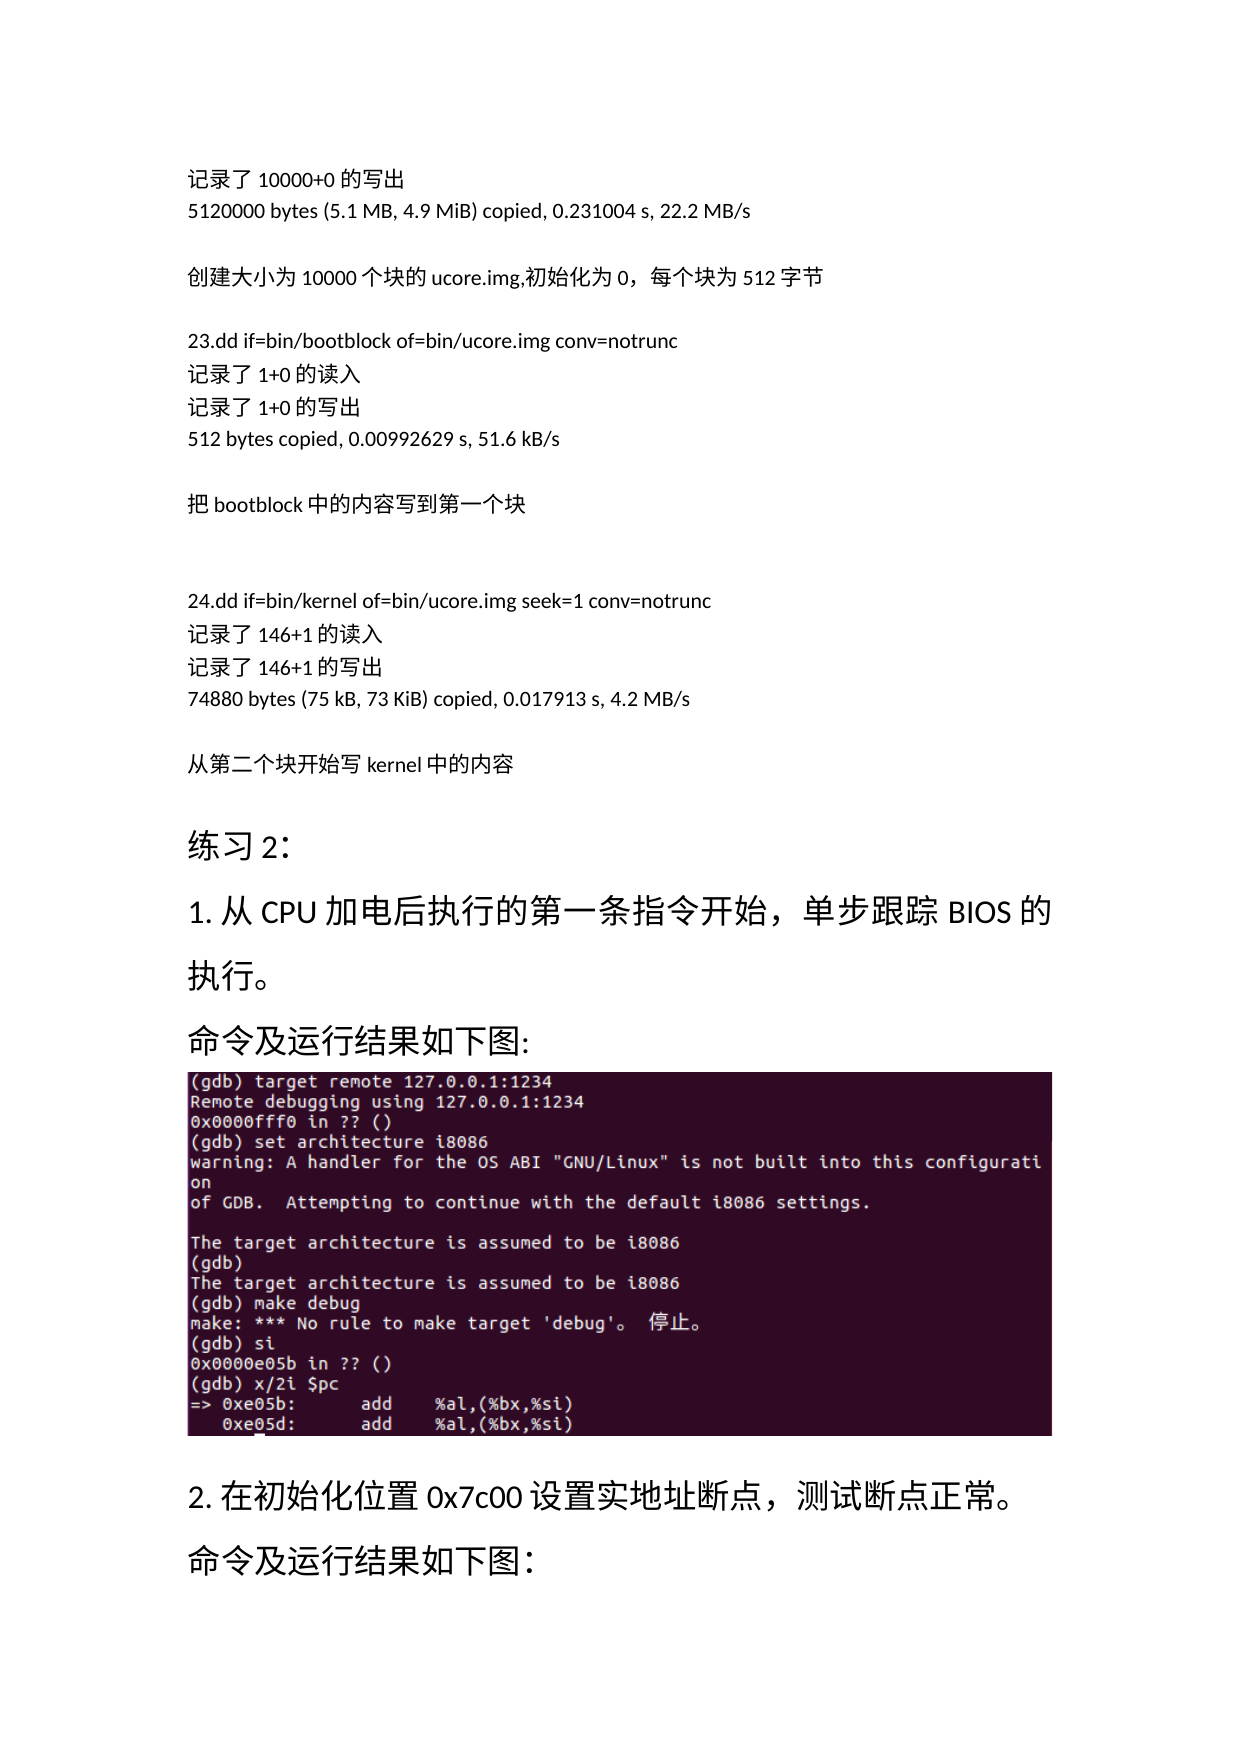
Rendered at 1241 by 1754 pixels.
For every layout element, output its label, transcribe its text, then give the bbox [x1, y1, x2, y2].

text 记录了10000+0 的写出 [187, 162, 1053, 194]
text 记录了1+0 的读入 [187, 357, 1053, 389]
text 记录了146+1 的写出 [187, 649, 1053, 682]
list 从CPU加电后执行的第一条指令开始，单步跟踪BIOS的执行。 [187, 877, 1053, 1007]
list 23.dd if=bin/bootblock of=bin/ucore.img conv=notrunc [187, 324, 1053, 357]
picture [187, 1072, 1053, 1436]
text 从第二个块开始写kernel中的内容 [187, 747, 1053, 779]
text 74880 bytes (75 kB, 73 KiB) copied, 0.017913 s, 4.2 MB/s [187, 682, 1053, 714]
text 记录了146+1 的读入 [187, 617, 1053, 649]
text 创建大小为10000个块的ucore.img,初始化为0，每个块为512字节 [187, 259, 1053, 292]
list 命令及运行结果如下图: [187, 1007, 1053, 1072]
list 在初始化位置0x7c00设置实地址断点，测试断点正常。 [187, 1462, 1053, 1527]
list 把bootblock中的内容写到第一个块 [187, 487, 1053, 519]
text 5120000 bytes (5.1 MB, 4.9 MiB) copied, 0.231004 s, 22.2 MB/s [187, 194, 1053, 227]
text 512 bytes copied, 0.00992629 s, 51.6 kB/s [187, 422, 1053, 454]
text 记录了1+0 的写出 [187, 389, 1053, 422]
text 24.dd if=bin/kernel of=bin/ucore.img seek=1 conv=notrunc [187, 584, 1053, 617]
list 命令及运行结果如下图： [187, 1527, 1053, 1592]
text 练习2： [187, 812, 1053, 877]
